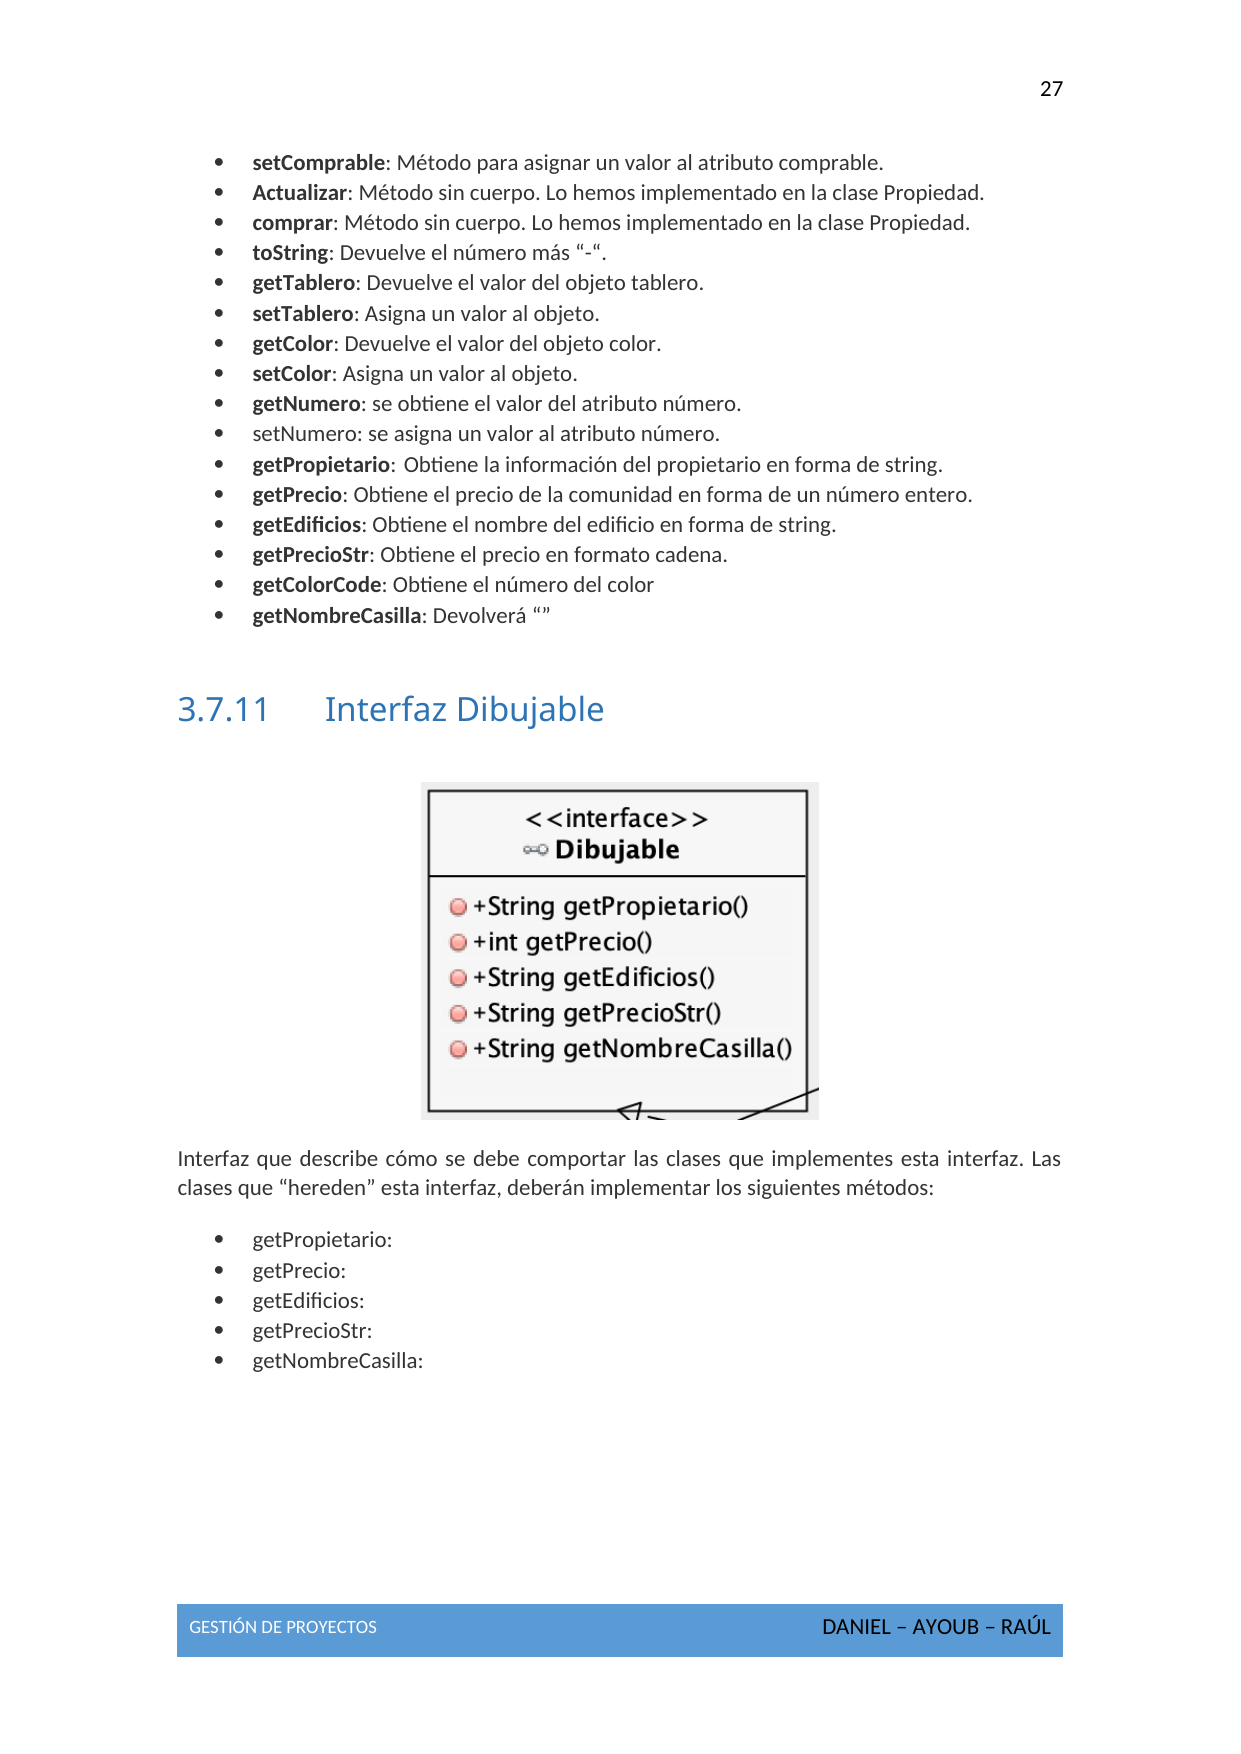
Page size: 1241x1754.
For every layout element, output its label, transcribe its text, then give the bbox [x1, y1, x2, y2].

list setColor: Asigna un valor al objeto. [215, 359, 1063, 387]
list Actualizar: Método sin cuerpo. Lo hemos implementado en la clase Propiedad. [215, 178, 1063, 206]
list getTablero: Devuelve el valor del objeto tablero. [215, 268, 1063, 297]
list getPropietario: Obtiene la información del propietario en forma de string. [215, 450, 1063, 478]
list getColorCode: Obtiene el número del color [215, 571, 1063, 599]
list getNombreCasilla: [215, 1346, 1063, 1374]
list getPrecio: Obtiene el precio de la comunidad en forma de un número entero. [215, 480, 1063, 508]
list getPrecioStr: [215, 1316, 1063, 1344]
list getColor: Devuelve el valor del objeto color. [215, 329, 1063, 357]
list getEdificios: Obtiene el nombre del edificio en forma de string. [215, 510, 1063, 538]
list toString: Devuelve el número más “-“. [215, 238, 1063, 266]
subtitle Interfaz Dibujable [177, 686, 1063, 732]
picture [421, 782, 819, 1120]
list getPrecioStr: Obtiene el precio en formato cadena. [215, 540, 1063, 568]
list getEdificios: [215, 1286, 1063, 1314]
list setTablero: Asigna un valor al objeto. [215, 299, 1063, 327]
list comprar: Método sin cuerpo. Lo hemos implementado en la clase Propiedad. [215, 208, 1063, 236]
list getPrecio: [215, 1256, 1063, 1284]
text Interfaz que describe cómo se debe comportar las clases que implementes esta interfaz. Las clases que “hereden” esta interfaz, deberán implementar los siguientes métodos: [177, 1144, 1063, 1201]
list setNumero: se asigna un valor al atributo número. [215, 419, 1063, 448]
list getPropietario: [215, 1226, 1063, 1254]
list setComprable: Método para asignar un valor al atributo comprable. [215, 148, 1063, 176]
list getNumero: se obtiene el valor del atributo número. [215, 389, 1063, 417]
list getNombreCasilla: Devolverá “” [215, 601, 1063, 629]
